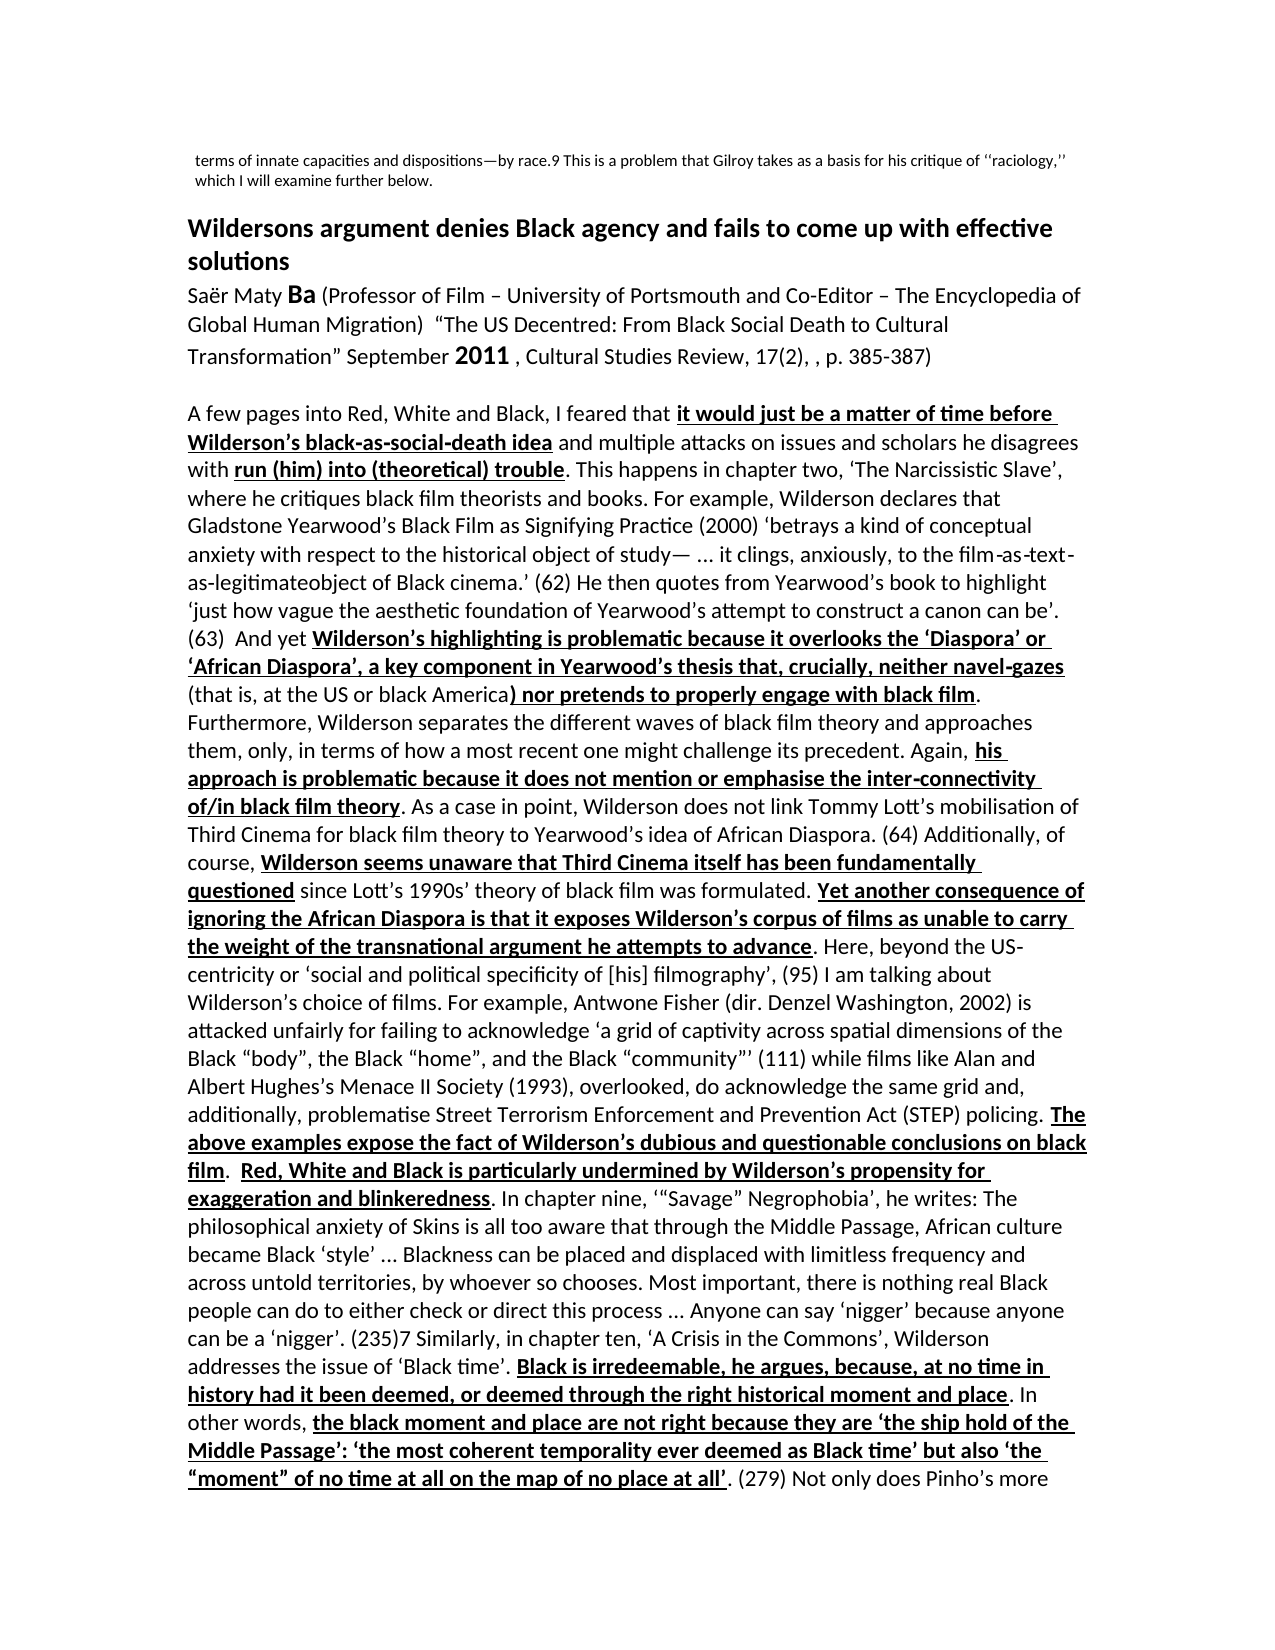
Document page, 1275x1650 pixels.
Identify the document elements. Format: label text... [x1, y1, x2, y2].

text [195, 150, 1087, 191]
subtitle Wildersons argument denies Black agency and fails to come up with effective solutions [187, 211, 1087, 277]
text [187, 1153, 1087, 1492]
text Saër Maty Ba (Professor of Film – University of Portsmouth and Co-Editor – The Encyclopedia of Global Human Migration) “The US Decentred: From Black Social Death to Cultural Transformation” September 2011 , Cultural Studies Review, 17(2), , p. 385-387) [187, 277, 1087, 372]
